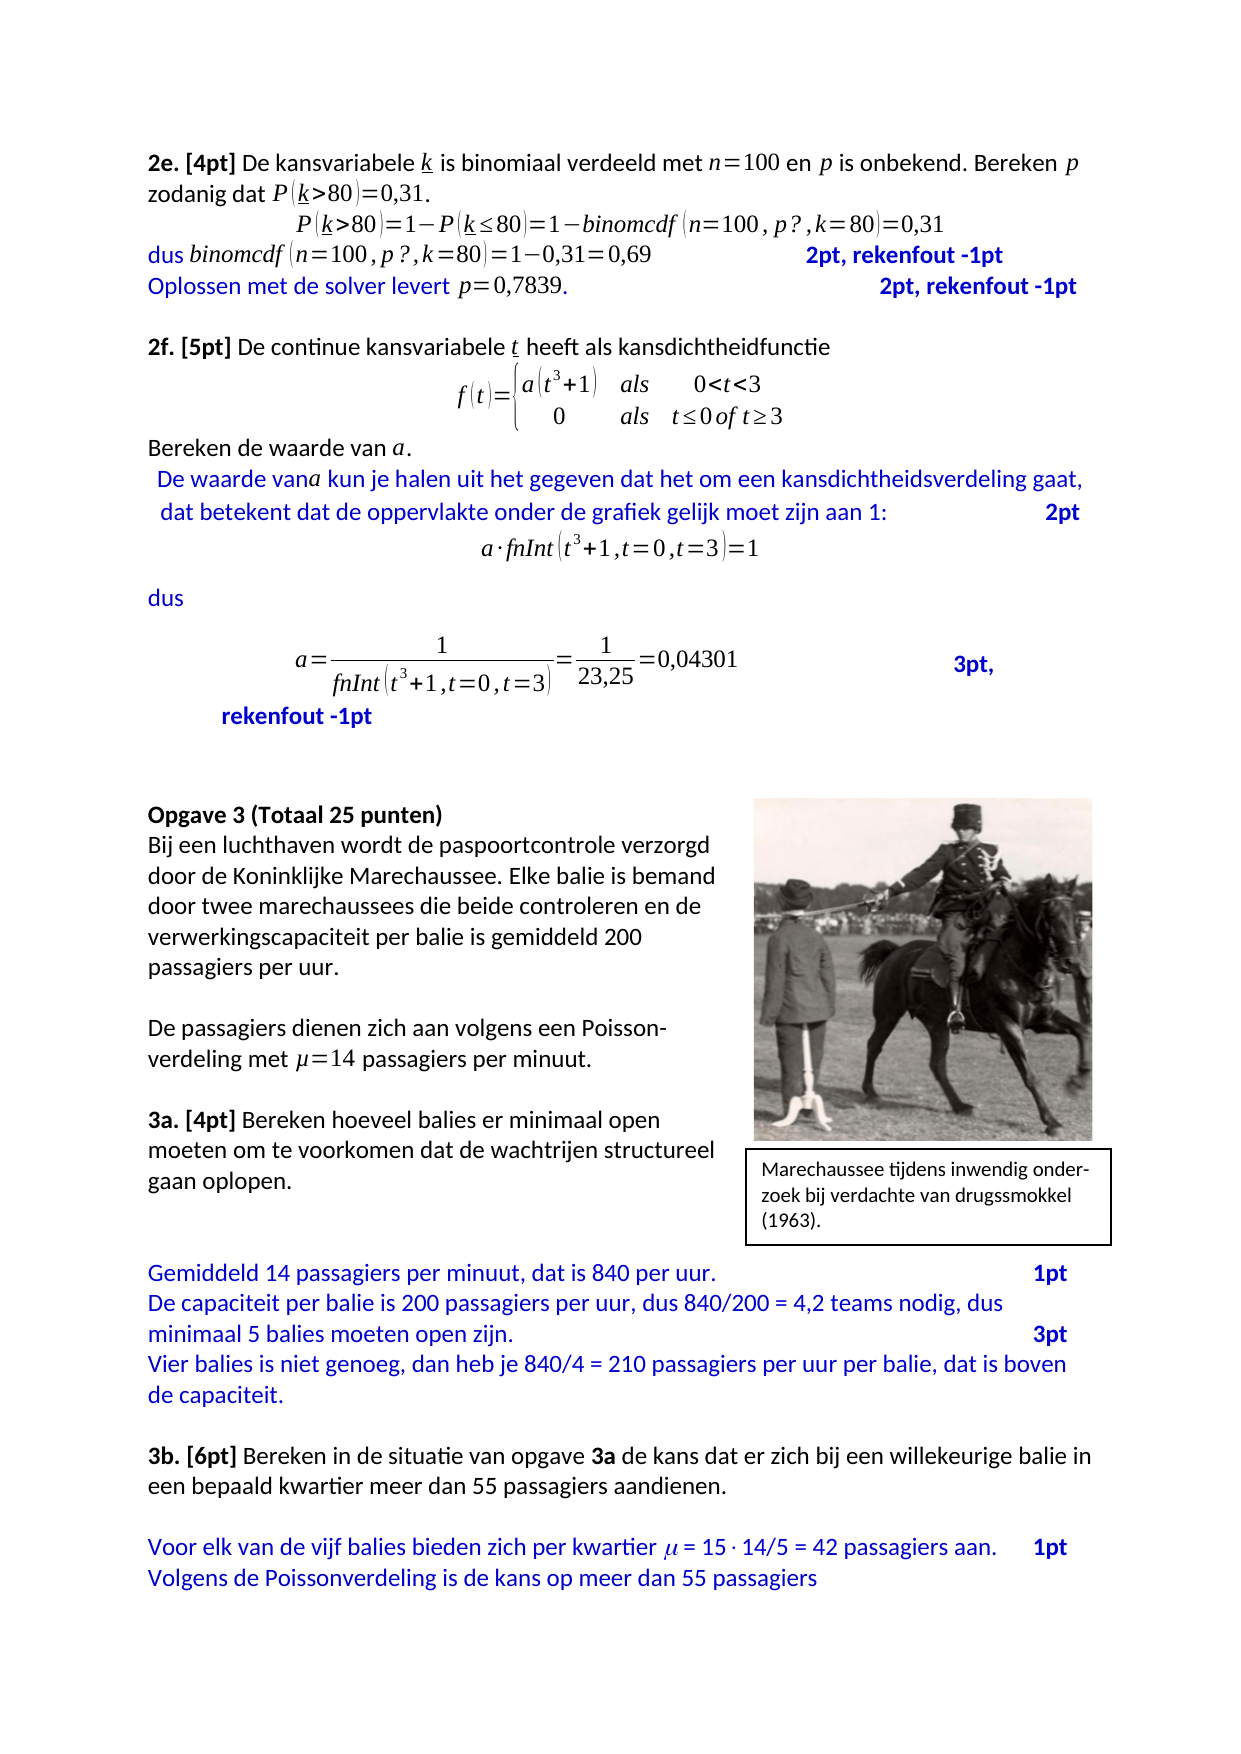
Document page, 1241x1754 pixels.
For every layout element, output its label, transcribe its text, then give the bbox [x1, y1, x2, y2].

text Vier balies is niet genoeg, dan heb je 840/4 = 210 passagiers per uur per balie, dat is boven de capaciteit. [148, 1348, 1093, 1409]
text 2f. [5pt] De continue kansvariabele heeft als kansdichtheidfunctie [148, 331, 1093, 362]
text De waarde van kun je halen uit het gegeven dat het om een kansdichtheidsverdeling gaat, dat betekent dat de oppervlakte onder de grafiek gelijk moet zijn aan 1: 2pt [148, 463, 1093, 563]
text 2e. [4pt] De kansvariabele is binomiaal verdeeld met en is onbekend. Bereken zodanig dat . [148, 148, 1093, 209]
text Volgens de Poissonverdeling is de kans op meer dan 55 passagiers [148, 1562, 1093, 1592]
text Voor elk van de vijf balies bieden zich per kwartier = 1514/5 = 42 passagiers aan. 1pt [148, 1531, 1093, 1562]
text 3b. [6pt] Bereken in de situatie van opgave 3a de kans dat er zich bij een willekeurige balie in een bepaald kwartier meer dan 55 passagiers aandienen. [148, 1440, 1093, 1501]
text Bij een luchthaven wordt de paspoortcontrole verzorgd door de Koninklijke Marechaussee. Elke balie is bemand door twee marechaussees die beide controleren en de verwerkingscapaciteit per balie is gemiddeld 200 passagiers per uur. [148, 829, 753, 982]
text Opgave 3 (Totaal 25 punten) [148, 799, 753, 829]
text Bereken de waarde van . [148, 432, 1093, 463]
text Gemiddeld 14 passagiers per minuut, dat is 840 per uur. 1pt [148, 1257, 1093, 1287]
text Oplossen met de solver levert . 2pt, rekenfout -1pt [148, 270, 1093, 301]
text dus [148, 582, 1093, 612]
text De capaciteit per balie is 200 passagiers per uur, dus 840/200 = 4,2 teams nodig, dus minimaal 5 balies moeten open zijn. 3pt [148, 1287, 1093, 1348]
text dus 2pt, rekenfout -1pt [148, 239, 1093, 270]
text De passagiers dienen zich aan volgens een Poisson-verdeling met passagiers per minuut. [148, 982, 753, 1074]
text 3pt, rekenfout -1pt [221, 632, 1093, 730]
picture [753, 798, 1093, 1141]
text 3a. [4pt] Bereken hoeveel balies er minimaal open moeten om te voorkomen dat de wachtrijen structureel gaan oplopen. [148, 1104, 1093, 1226]
